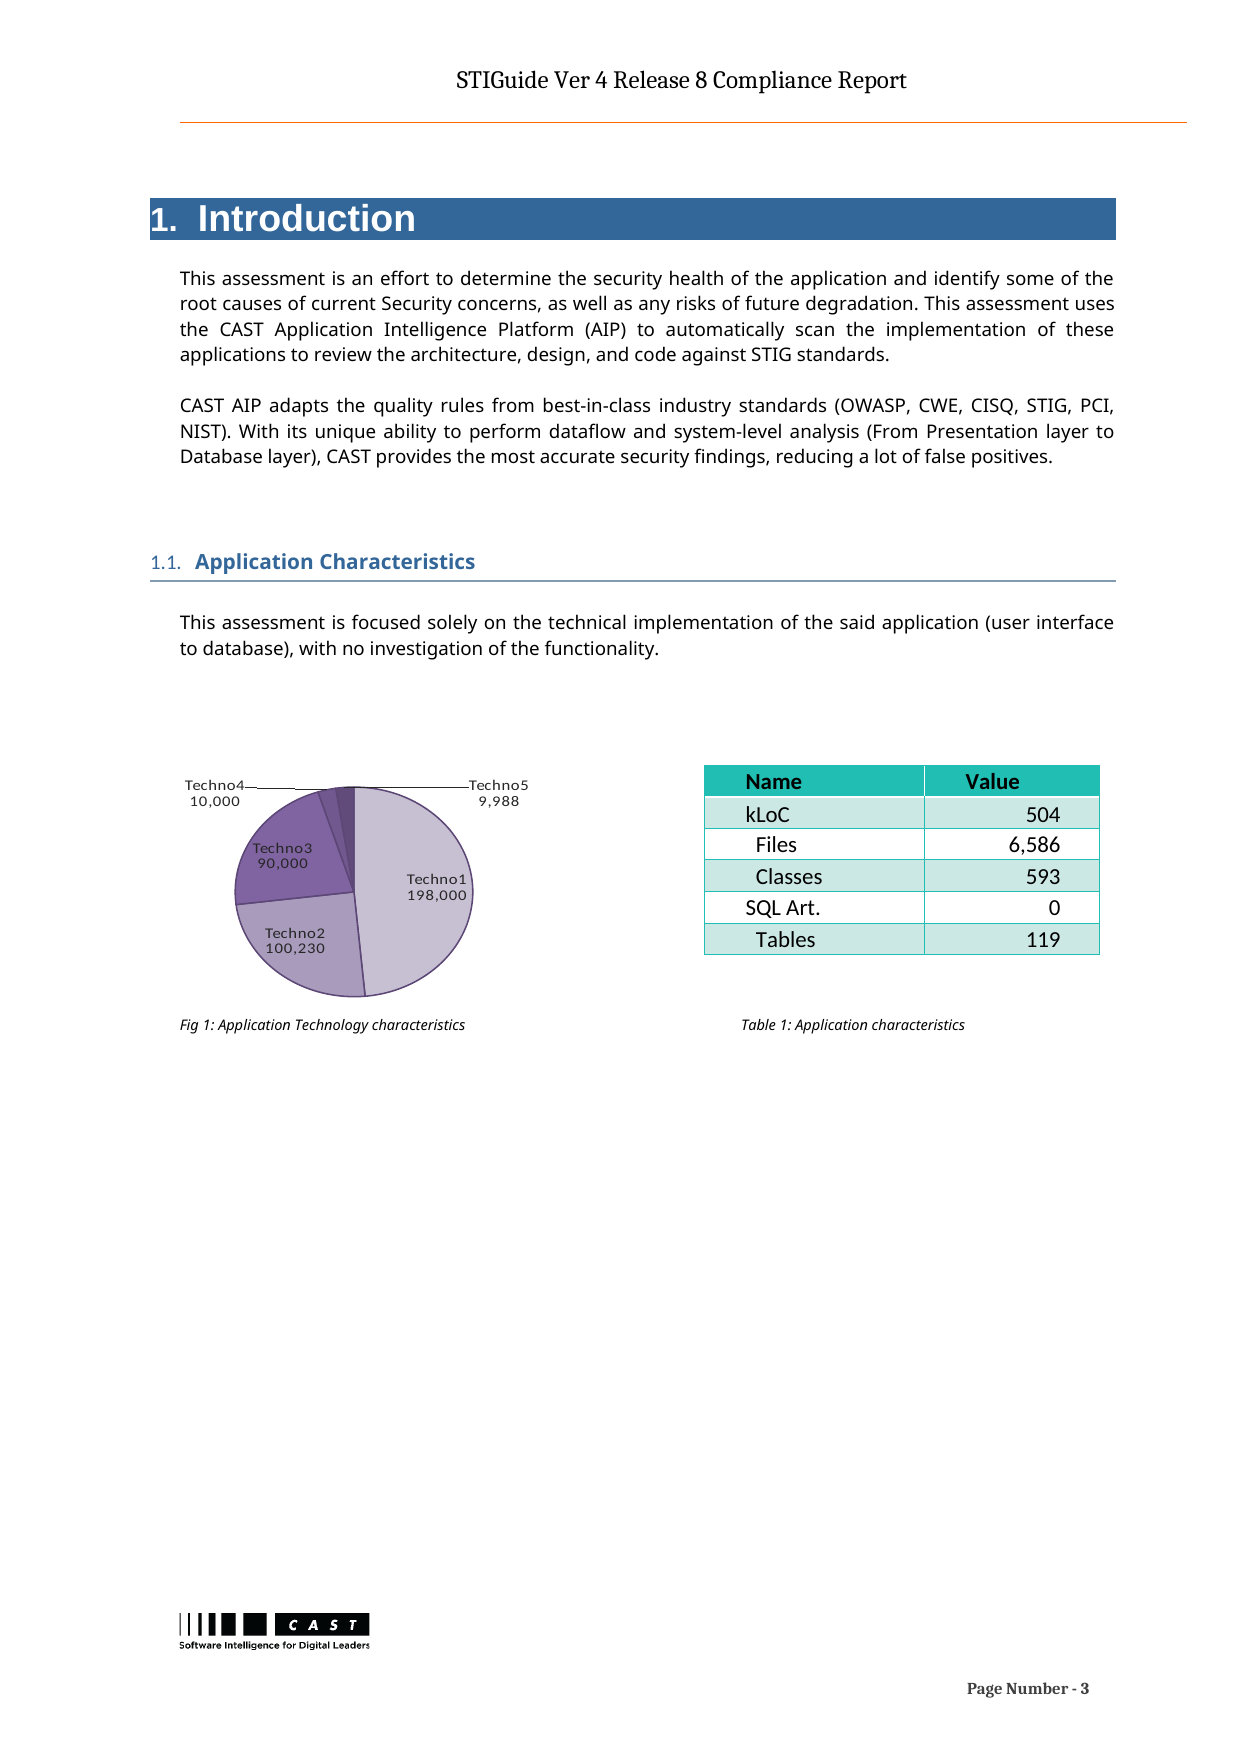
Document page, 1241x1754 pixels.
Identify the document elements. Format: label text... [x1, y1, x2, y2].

text This assessment is an effort to determine the security health of the application and identify some of the root causes of current Security concerns, as well as any risks of future degradation. This assessment uses the CAST Application Intelligence Platform (AIP) to automatically scan the implementation of these applications to review the architecture, design, and code against STIG standards. [179, 265, 1116, 367]
table_cell 0 [925, 892, 1099, 922]
subtitle Introduction [150, 198, 1116, 240]
text This assessment is focused solely on the technical implementation of the said application (user interface to database), with no investigation of the functionality. [179, 609, 1116, 661]
table_cell 119 [925, 924, 1099, 954]
table_cell SQL Art. [705, 892, 924, 922]
text Fig 1: Application Technology characteristics Table 1: Application characteristics [179, 1010, 1116, 1035]
subtitle Application Characteristics [150, 547, 1116, 580]
table_cell 504 [925, 798, 1099, 828]
table_cell kLoC [705, 798, 924, 828]
table_header Name [705, 766, 924, 796]
table_cell Classes [705, 860, 924, 891]
table_cell 6,586 [925, 829, 1099, 859]
picture [179, 1613, 370, 1651]
table_cell Files [705, 829, 924, 859]
table_cell Tables [705, 924, 924, 954]
table_cell 593 [925, 860, 1099, 891]
table_header Value [925, 766, 1099, 796]
text CAST AIP adapts the quality rules from best-in-class industry standards (OWASP, CWE, CISQ, STIG, PCI, NIST). With its unique ability to perform dataflow and system-level analysis (From Presentation layer to Database layer), CAST provides the most accurate security findings, reducing a lot of false positives. [179, 393, 1116, 469]
